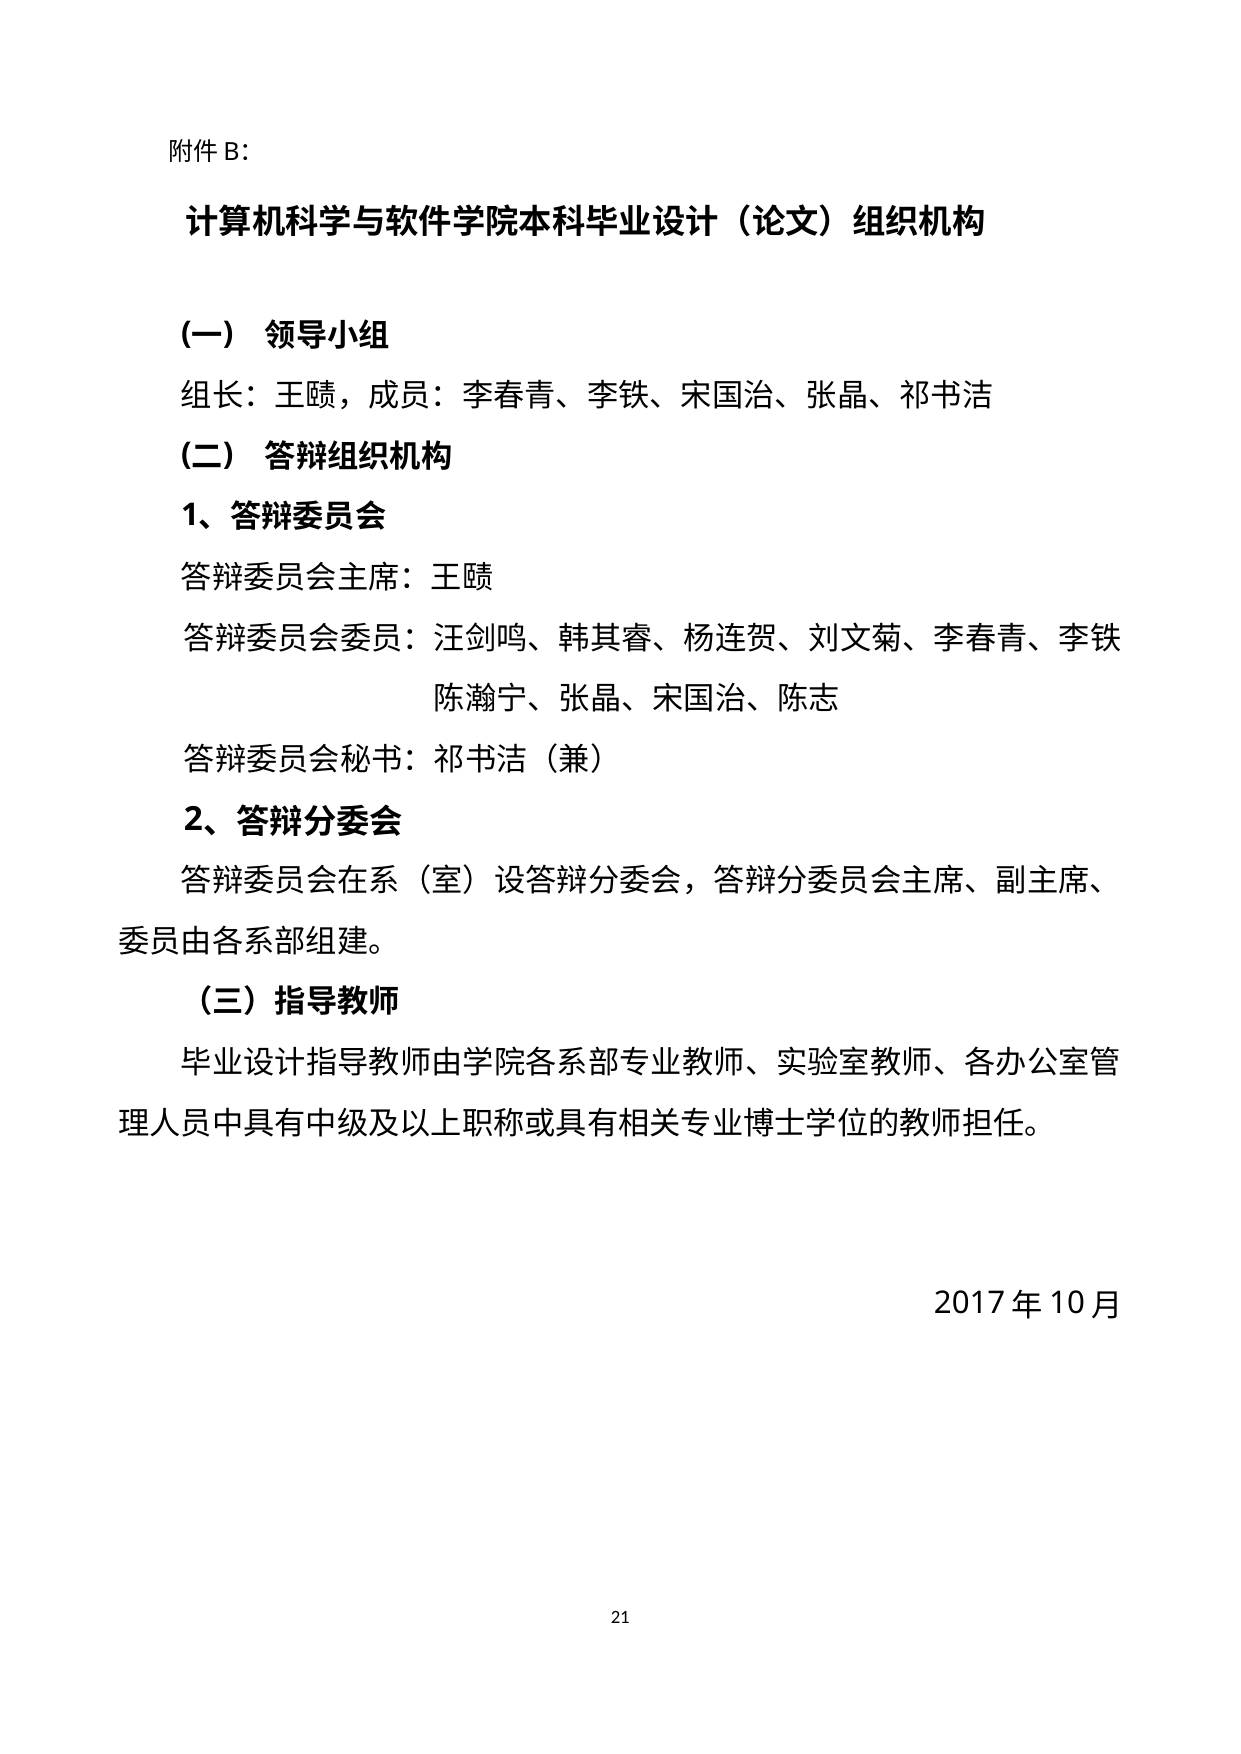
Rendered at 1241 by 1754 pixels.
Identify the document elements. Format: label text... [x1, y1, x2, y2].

text (一) 领导小组 [118, 310, 1122, 370]
text 2、答辩分委会 [184, 795, 1122, 855]
text (二) 答辩组织机构 [118, 431, 1122, 492]
text 2017年10月 [118, 1280, 1122, 1340]
text 计算机科学与软件学院本科毕业设计（论文）组织机构 [118, 188, 1122, 249]
text （三）指导教师 [118, 977, 1122, 1037]
text 答辩委员会在系（室）设答辩分委会，答辩分委员会主席、副主席、委员由各系部组建。 [118, 855, 1122, 977]
text 毕业设计指导教师由学院各系部专业教师、实验室教师、各办公室管理人员中具有中级及以上职称或具有相关专业博士学位的教师担任。 [118, 1037, 1122, 1158]
text 答辩委员会秘书：祁书洁（兼） [184, 734, 1122, 795]
text 1、答辩委员会 [118, 492, 1122, 552]
text 答辩委员会委员：汪剑鸣、韩其睿、杨连贺、刘文菊、李春青、李铁、陈瀚宁、张晶、宋国治、陈志 [184, 613, 1122, 734]
text 答辩委员会主席：王赜 [118, 552, 1122, 613]
text 组长：王赜，成员：李春青、李铁、宋国治、张晶、祁书洁 [118, 370, 1122, 431]
text 附件B： [118, 119, 1122, 179]
